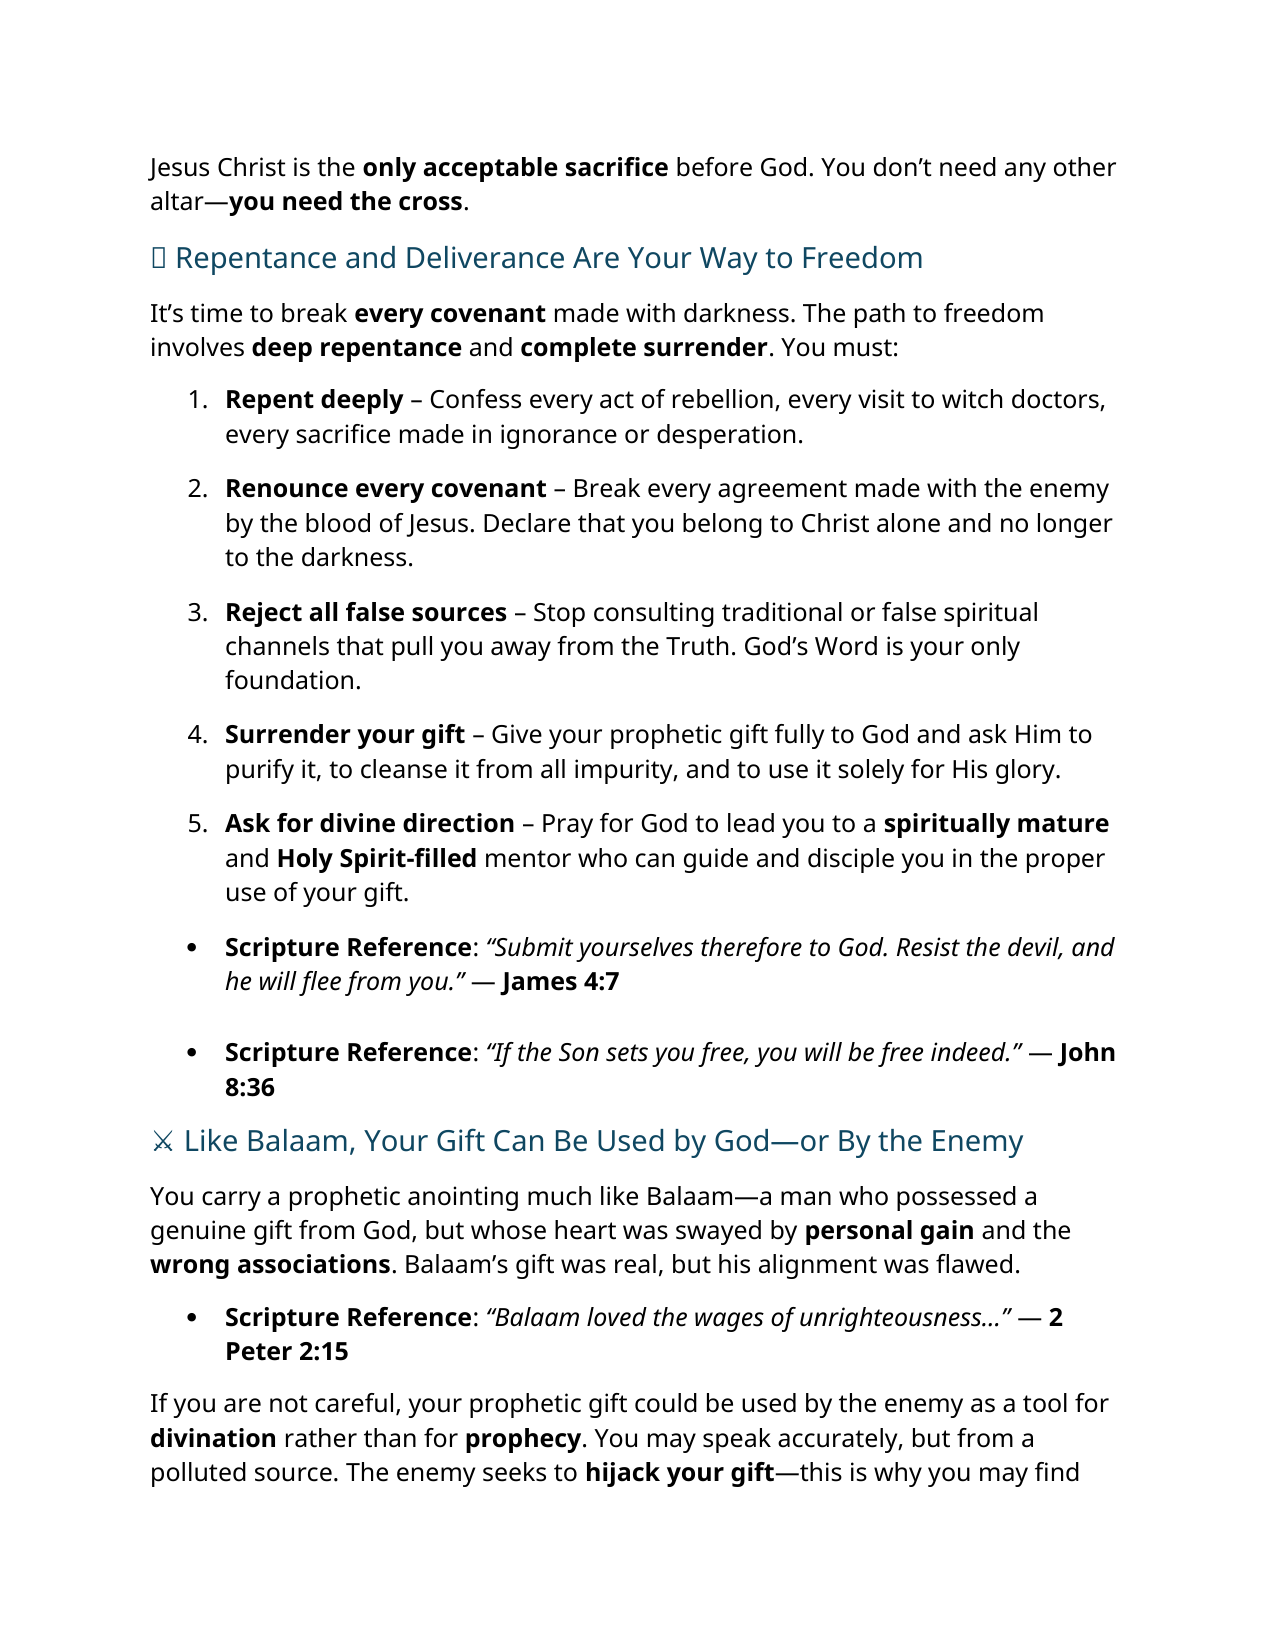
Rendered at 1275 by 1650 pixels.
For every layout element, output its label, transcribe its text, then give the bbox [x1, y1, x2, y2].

list Reject all false sources – Stop consulting traditional or false spiritual channels that pull you away from the Truth. God’s Word is your only foundation. [187, 594, 1125, 696]
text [150, 1386, 1125, 1488]
list Surrender your gift – Give your prophetic gift fully to God and ask Him to purify it, to cleanse it from all impurity, and to use it solely for His glory. [187, 717, 1125, 785]
list Repent deeply – Confess every act of rebellion, every visit to witch doctors, every sacrifice made in ignorance or desperation. [187, 382, 1125, 450]
subtitle 🔥 Repentance and Deliverance Are Your Way to Freedom [150, 237, 1125, 277]
list Renounce every covenant – Break every agreement made with the enemy by the blood of Jesus. Declare that you belong to Christ alone and no longer to the darkness. [187, 471, 1125, 573]
text Jesus Christ is the only acceptable sacrifice before God. You don’t need any other altar—you need the cross. [150, 150, 1125, 218]
text You carry a prophetic anointing much like Balaam—a man who possessed a genuine gift from God, but whose heart was swayed by personal gain and the wrong associations. Balaam’s gift was real, but his alignment was flawed. [150, 1178, 1125, 1281]
subtitle ⚔️ Like Balaam, Your Gift Can Be Used by God—or By the Enemy [150, 1120, 1125, 1159]
list Scripture Reference: “If the Son sets you free, you will be free indeed.” — John 8:36 [187, 1035, 1125, 1103]
list Scripture Reference: “Submit yourselves therefore to God. Resist the devil, and he will flee from you.” — James 4:7 [187, 929, 1125, 1031]
list Scripture Reference: “Balaam loved the wages of unrighteousness…” — 2 Peter 2:15 [187, 1299, 1125, 1367]
text It’s time to break every covenant made with darkness. The path to freedom involves deep repentance and complete surrender. You must: [150, 295, 1125, 363]
list Ask for divine direction – Pray for God to lead you to a spiritually mature and Holy Spirit-filled mentor who can guide and disciple you in the proper use of your gift. [187, 806, 1125, 908]
